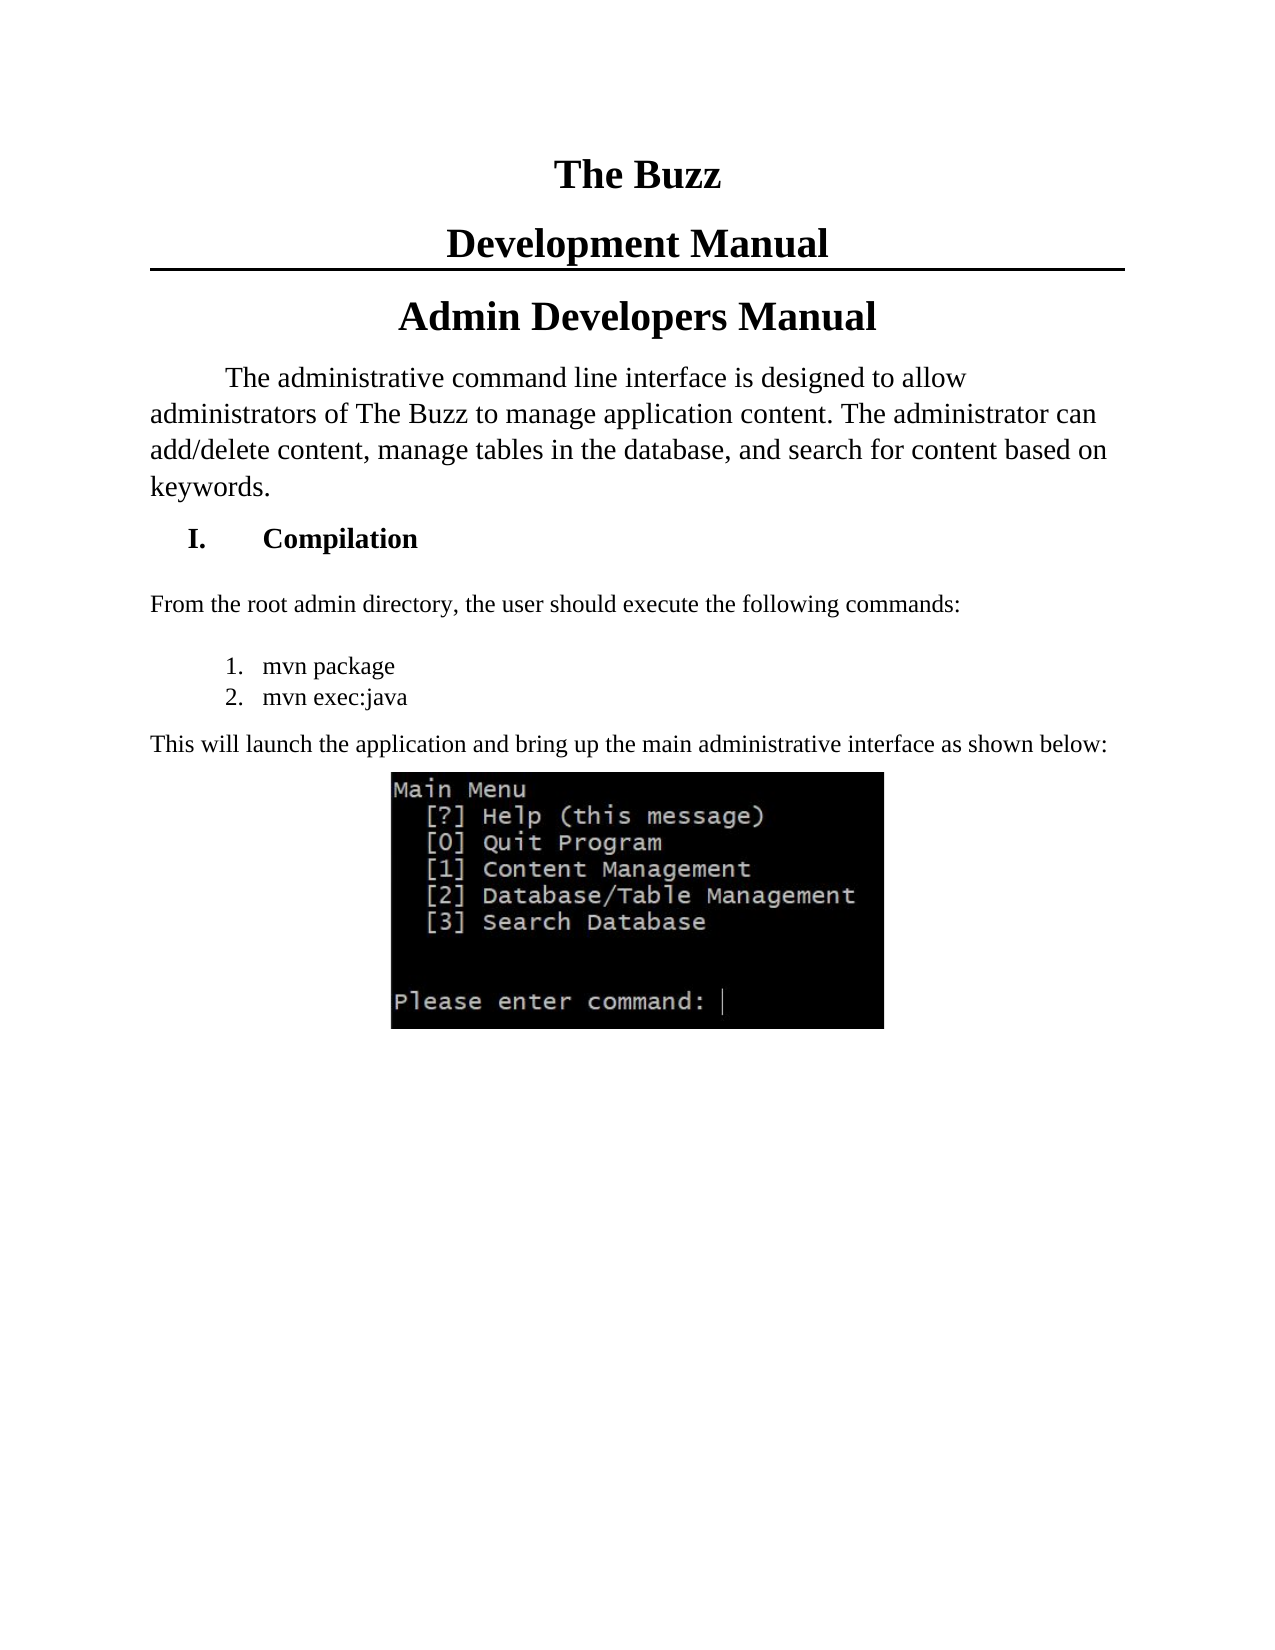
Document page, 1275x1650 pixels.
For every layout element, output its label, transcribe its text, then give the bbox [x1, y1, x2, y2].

list mvn exec:java [225, 682, 1125, 711]
list mvn package [225, 651, 1125, 679]
list From the root admin directory, the user should execute the following commands: [150, 589, 1125, 617]
text This will launch the application and bring up the main administrative interface as shown below: [150, 729, 1125, 758]
picture [390, 772, 885, 1029]
text Development Manual [150, 218, 1125, 268]
list Compilation [187, 521, 1125, 555]
text The Buzz [150, 150, 1125, 198]
text Admin Developers Manual [150, 292, 1125, 340]
text The administrative command line interface is designed to allow administrators of The Buzz to manage application content. The administrator can add/delete content, manage tables in the database, and search for content based on keywords. [150, 360, 1125, 502]
